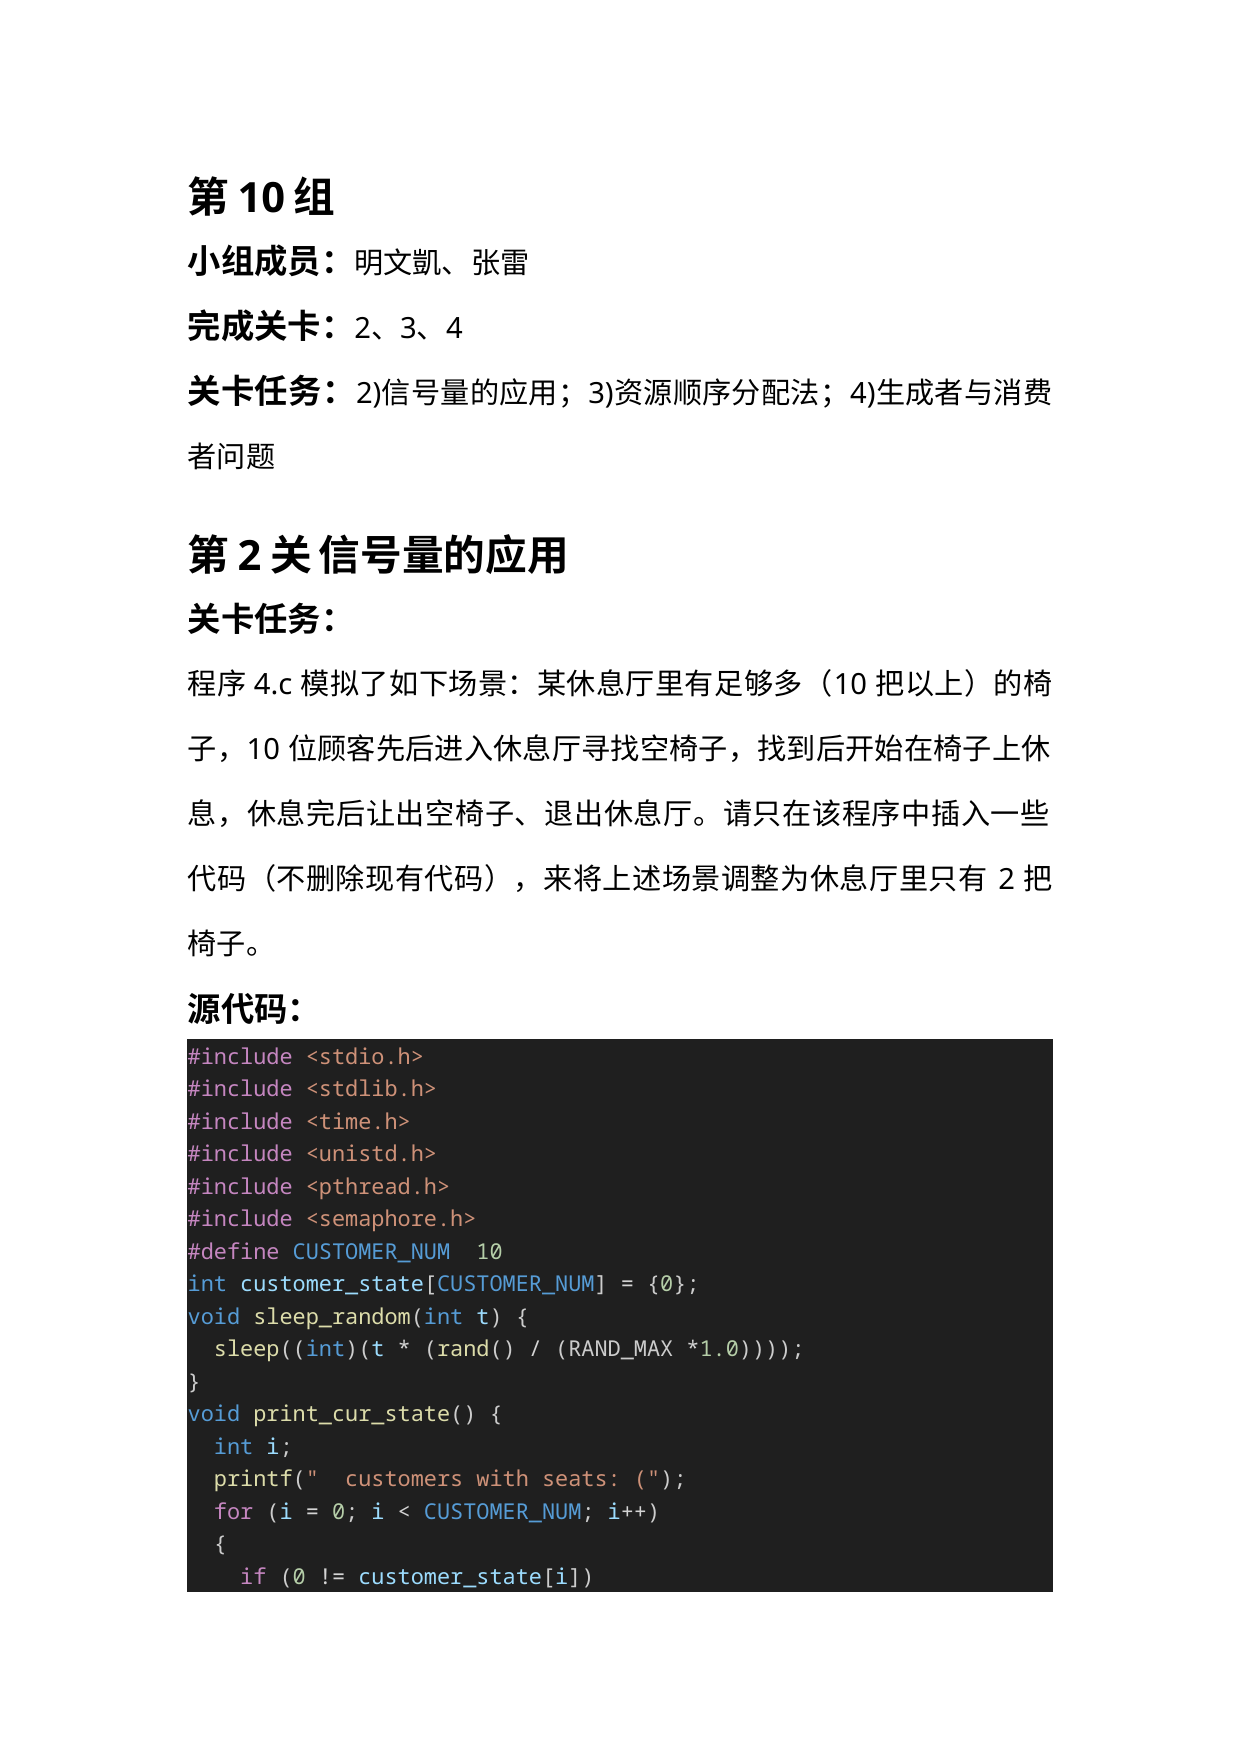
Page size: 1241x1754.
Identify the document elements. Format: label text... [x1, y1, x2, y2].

text sleep((int)(t * (rand() / (RAND_MAX *1.0)))); [187, 1332, 1053, 1364]
text } [187, 1364, 1053, 1397]
text printf(" customers with seats: ("); [187, 1462, 1053, 1494]
text int customer_state[CUSTOMER_NUM] = {0}; [187, 1267, 1053, 1299]
text 小组成员：明文凱、张雷 [187, 227, 1053, 292]
text 关卡任务： [187, 584, 1053, 649]
text 完成关卡：2、3、4 [187, 292, 1053, 357]
text if (0 != customer_state[i]) [187, 1559, 1053, 1592]
text #include <semaphore.h> [187, 1202, 1053, 1234]
text #include <unistd.h> [187, 1137, 1053, 1169]
text 源代码： [187, 974, 1053, 1039]
text void print_cur_state() { [187, 1397, 1053, 1429]
text int i; [187, 1429, 1053, 1462]
text #define CUSTOMER_NUM 10 [187, 1234, 1053, 1267]
text for (i = 0; i < CUSTOMER_NUM; i++) [187, 1494, 1053, 1527]
text 第10组 [187, 162, 1053, 227]
text 第2关 信号量的应用 [187, 519, 1053, 584]
text 程序 4.c 模拟了如下场景：某休息厅里有足够多（10 把以上）的椅子，10 位顾客先后进入休息厅寻找空椅子，找到后开始在椅子上休息，休息完后让出空椅子、退出休息厅。请只在该程序中插入一些代码（不删除现有代码），来将上述场景调整为休息厅里只有 2 把椅子。 [187, 649, 1053, 974]
text void sleep_random(int t) { [187, 1299, 1053, 1332]
text { [187, 1527, 1053, 1559]
text #include <stdio.h> [187, 1039, 1053, 1072]
text #include <stdlib.h> [187, 1072, 1053, 1104]
text #include <time.h> [187, 1104, 1053, 1137]
text #include <pthread.h> [187, 1169, 1053, 1202]
text 关卡任务：2)信号量的应用；3)资源顺序分配法；4)生成者与消费者问题 [187, 357, 1053, 487]
